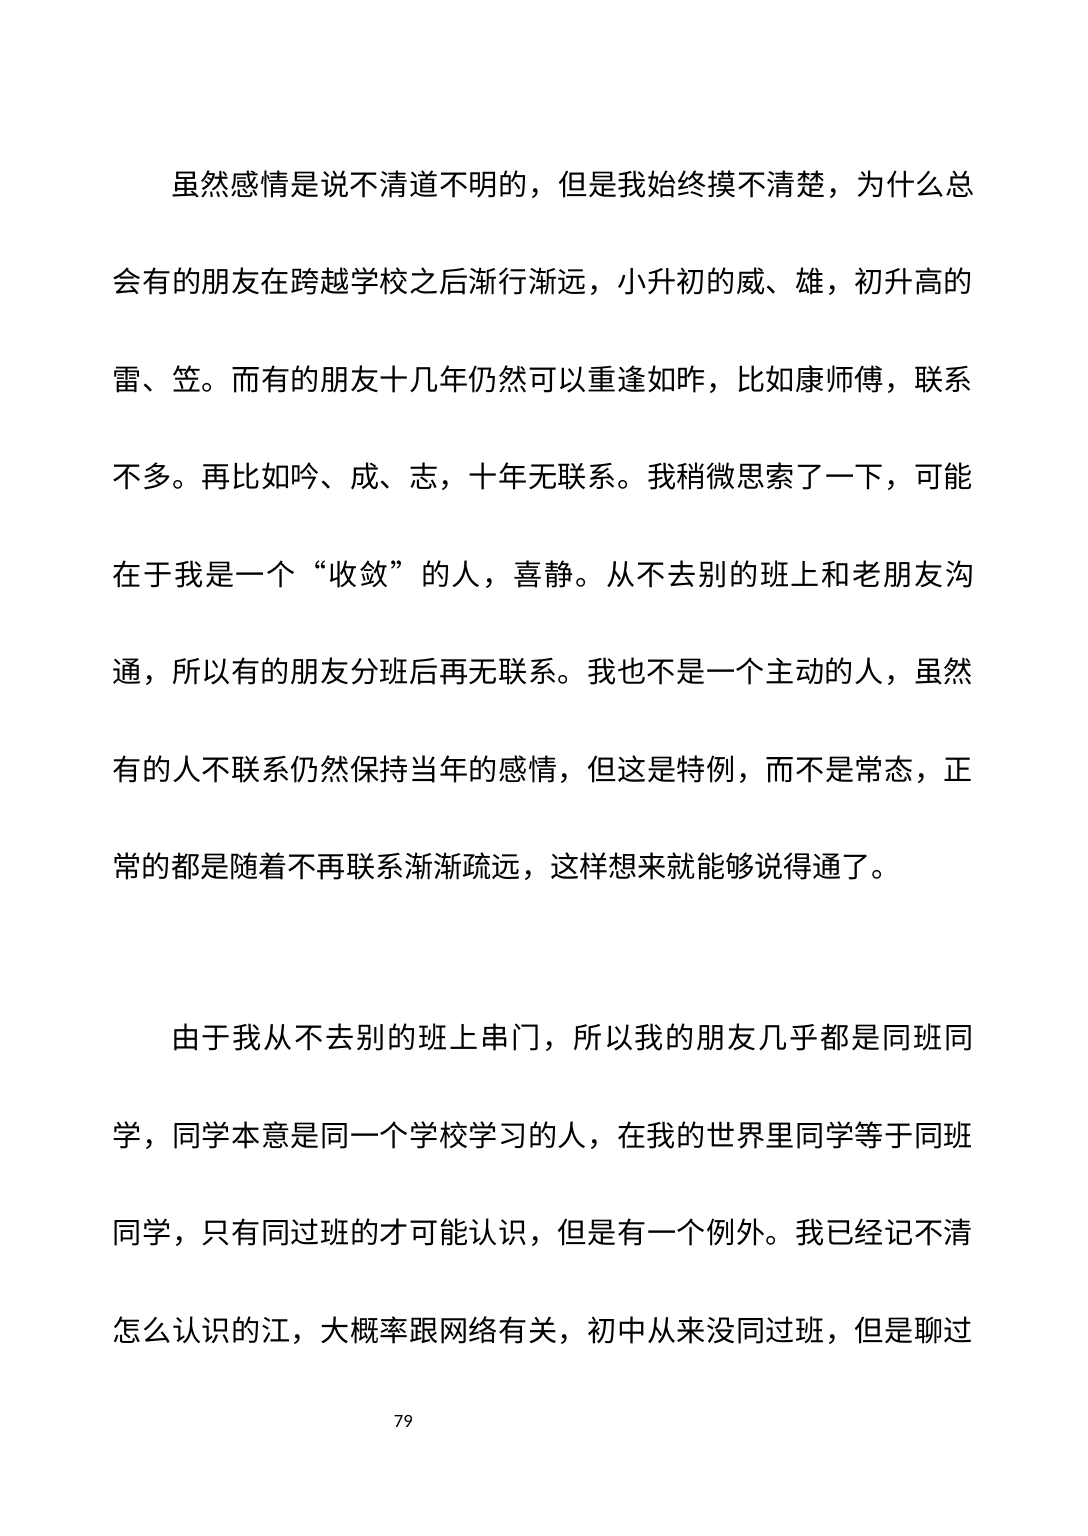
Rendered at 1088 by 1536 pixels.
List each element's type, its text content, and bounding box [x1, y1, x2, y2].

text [112, 1004, 975, 1361]
text 虽然感情是说不清道不明的，但是我始终摸不清楚，为什么总会有的朋友在跨越学校之后渐行渐远，小升初的威、雄，初升高的雷、笠。而有的朋友十几年仍然可以重逢如昨，比如康师傅，联系不多。再比如吟、成、志，十年无联系。我稍微思索了一下，可能在于我是一个“收敛”的人，喜静。从不去别的班上和老朋友沟通，所以有的朋友分班后再无联系。我也不是一个主动的人，虽然有的人不联系仍然保持当年的感情，但这是特例，而不是常态，正常的都是随着不再联系渐渐疏远，这样想来就能够说得通了。 [112, 150, 975, 898]
